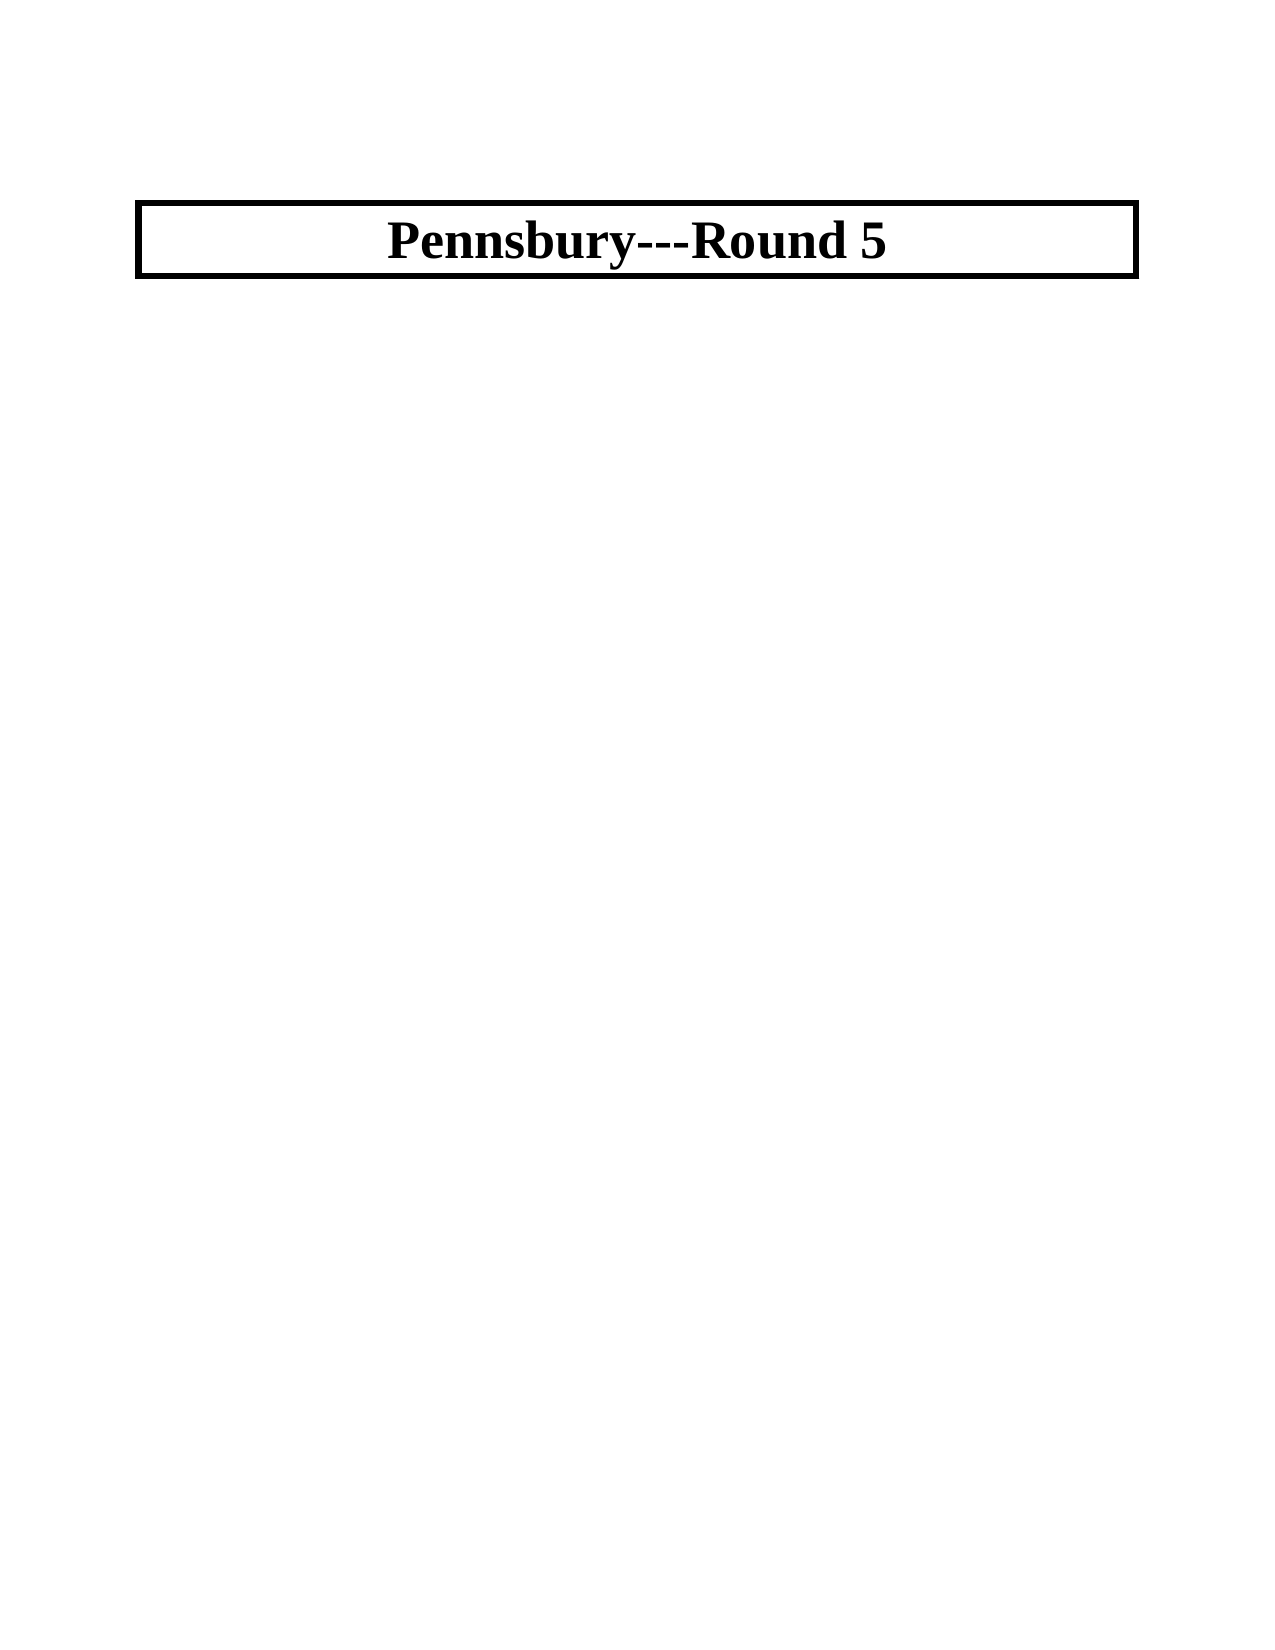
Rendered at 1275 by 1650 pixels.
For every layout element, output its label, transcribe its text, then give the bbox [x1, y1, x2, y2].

subtitle Pennsbury---Round 5 [142, 206, 1133, 273]
